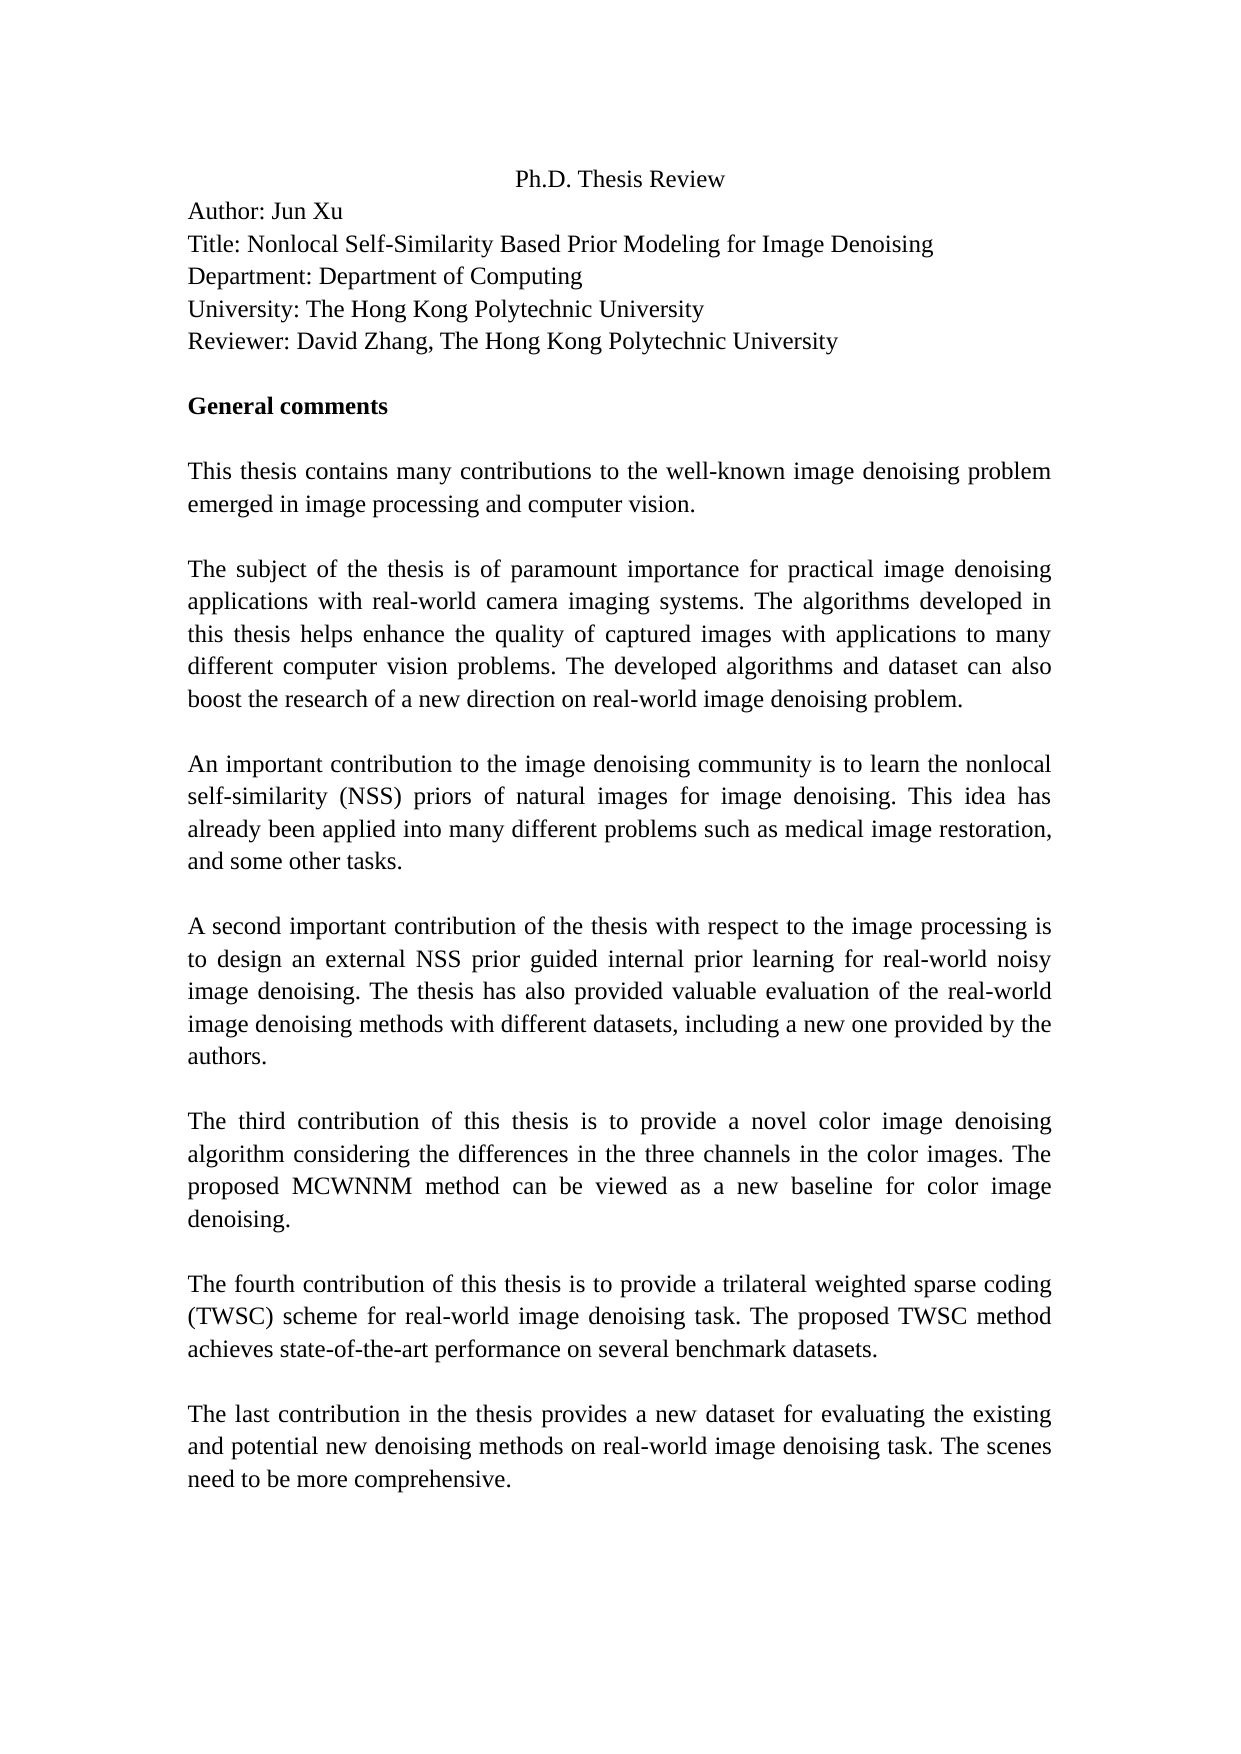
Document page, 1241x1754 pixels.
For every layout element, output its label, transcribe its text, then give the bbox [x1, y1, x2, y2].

text Author: Jun Xu [187, 194, 1053, 227]
text The fourth contribution of this thesis is to provide a trilateral weighted sparse coding (TWSC) scheme for real-world image denoising task. The proposed TWSC method achieves state-of-the-art performance on several benchmark datasets. [187, 1267, 1053, 1364]
text General comments [187, 389, 1053, 422]
text The subject of the thesis is of paramount importance for practical image denoising applications with real-world camera imaging systems. The algorithms developed in this thesis helps enhance the quality of captured images with applications to many different computer vision problems. The developed algorithms and dataset can also boost the research of a new direction on real-world image denoising problem. [187, 552, 1053, 714]
text Ph.D. Thesis Review [187, 162, 1053, 194]
text Reviewer: David Zhang, The Hong Kong Polytechnic University [187, 324, 1053, 357]
text A second important contribution of the thesis with respect to the image processing is to design an external NSS prior guided internal prior learning for real-world noisy image denoising. The thesis has also provided valuable evaluation of the real-world image denoising methods with different datasets, including a new one provided by the authors. [187, 909, 1053, 1072]
text University: The Hong Kong Polytechnic University [187, 292, 1053, 324]
text The third contribution of this thesis is to provide a novel color image denoising algorithm considering the differences in the three channels in the color images. The proposed MCWNNM method can be viewed as a new baseline for color image denoising. [187, 1104, 1053, 1234]
text Title: Nonlocal Self-Similarity Based Prior Modeling for Image Denoising [187, 227, 1053, 259]
text Department: Department of Computing [187, 259, 1053, 292]
text The last contribution in the thesis provides a new dataset for evaluating the existing and potential new denoising methods on real-world image denoising task. The scenes need to be more comprehensive. [187, 1397, 1053, 1494]
text This thesis contains many contributions to the well-known image denoising problem emerged in image processing and computer vision. [187, 454, 1053, 519]
text An important contribution to the image denoising community is to learn the nonlocal self-similarity (NSS) priors of natural images for image denoising. This idea has already been applied into many different problems such as medical image restoration, and some other tasks. [187, 747, 1053, 877]
